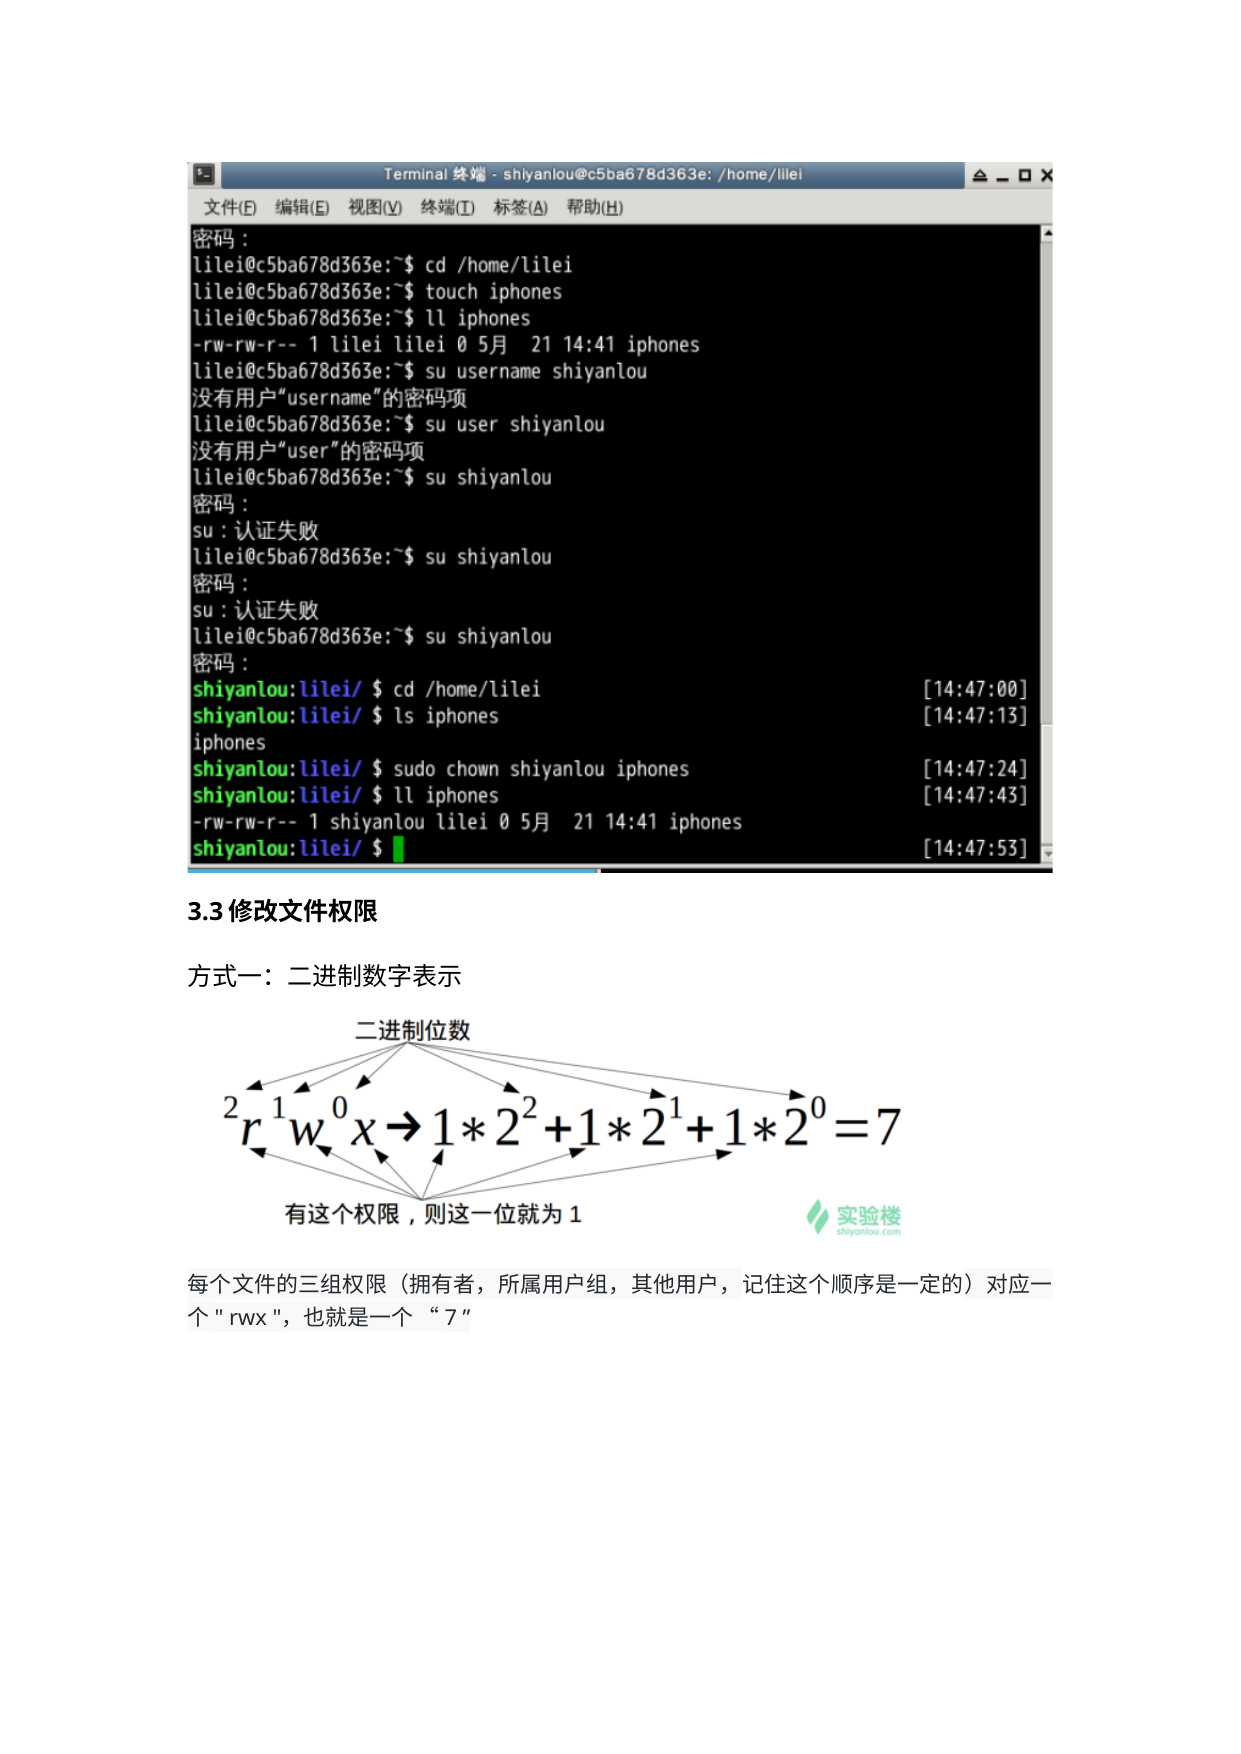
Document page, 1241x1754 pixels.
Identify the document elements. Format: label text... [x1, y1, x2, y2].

text 每个文件的三组权限（拥有者，所属用户组，其他用户，记住这个顺序是一定的）对应一个 " rwx "，也就是一个 “ 7 ” [187, 1267, 1053, 1332]
picture [187, 1007, 912, 1246]
picture [187, 162, 1053, 873]
text 方式一：二进制数字表示 [187, 942, 1053, 1007]
text 3.3修改文件权限 [187, 877, 1053, 942]
